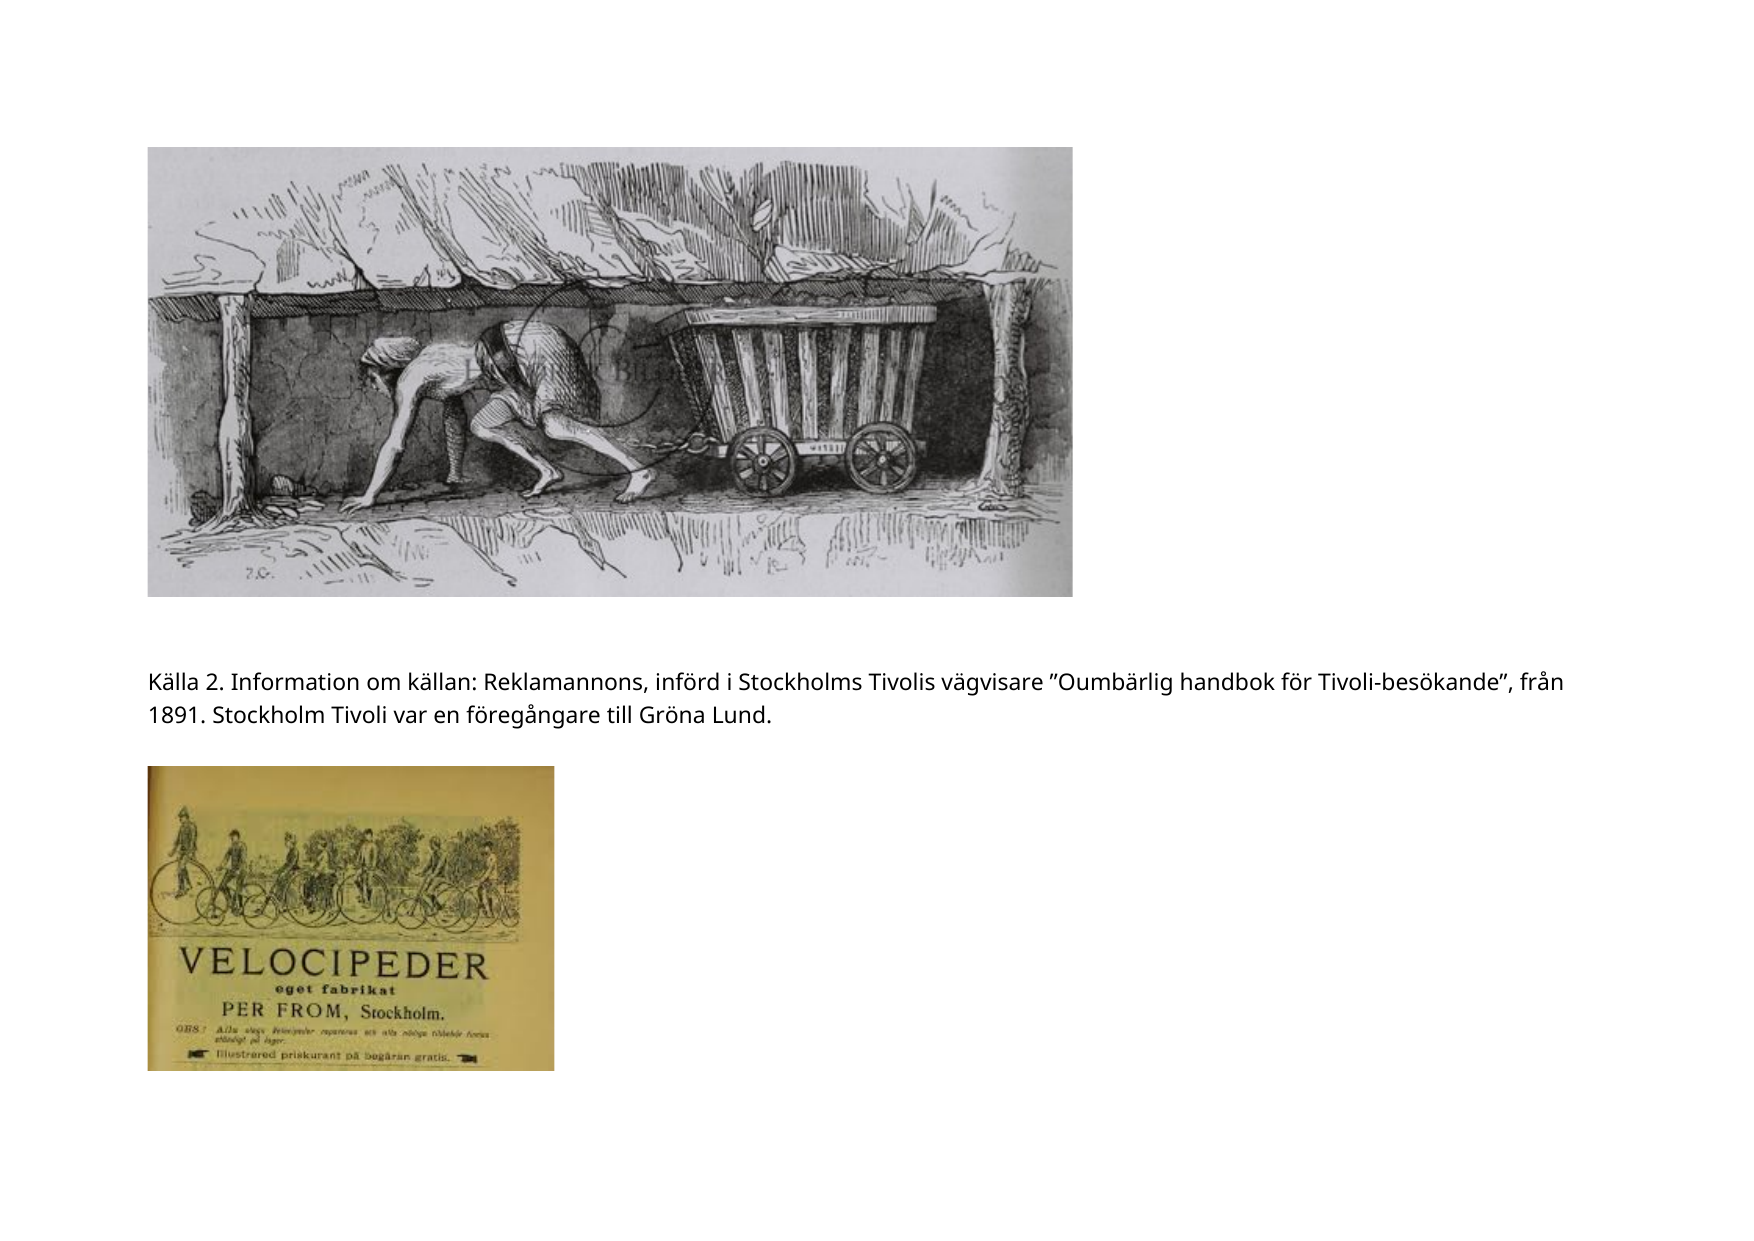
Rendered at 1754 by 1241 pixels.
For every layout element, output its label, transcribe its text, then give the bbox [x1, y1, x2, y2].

picture [147, 147, 1073, 597]
picture [147, 766, 555, 1071]
text Källa 2. Information om källan: Reklamannons, införd i Stockholms Tivolis vägvisare ”Oumbärlig handbok för Tivoli-besökande”, från 1891. Stockholm Tivoli var en föregångare till Gröna Lund. [148, 666, 1606, 731]
